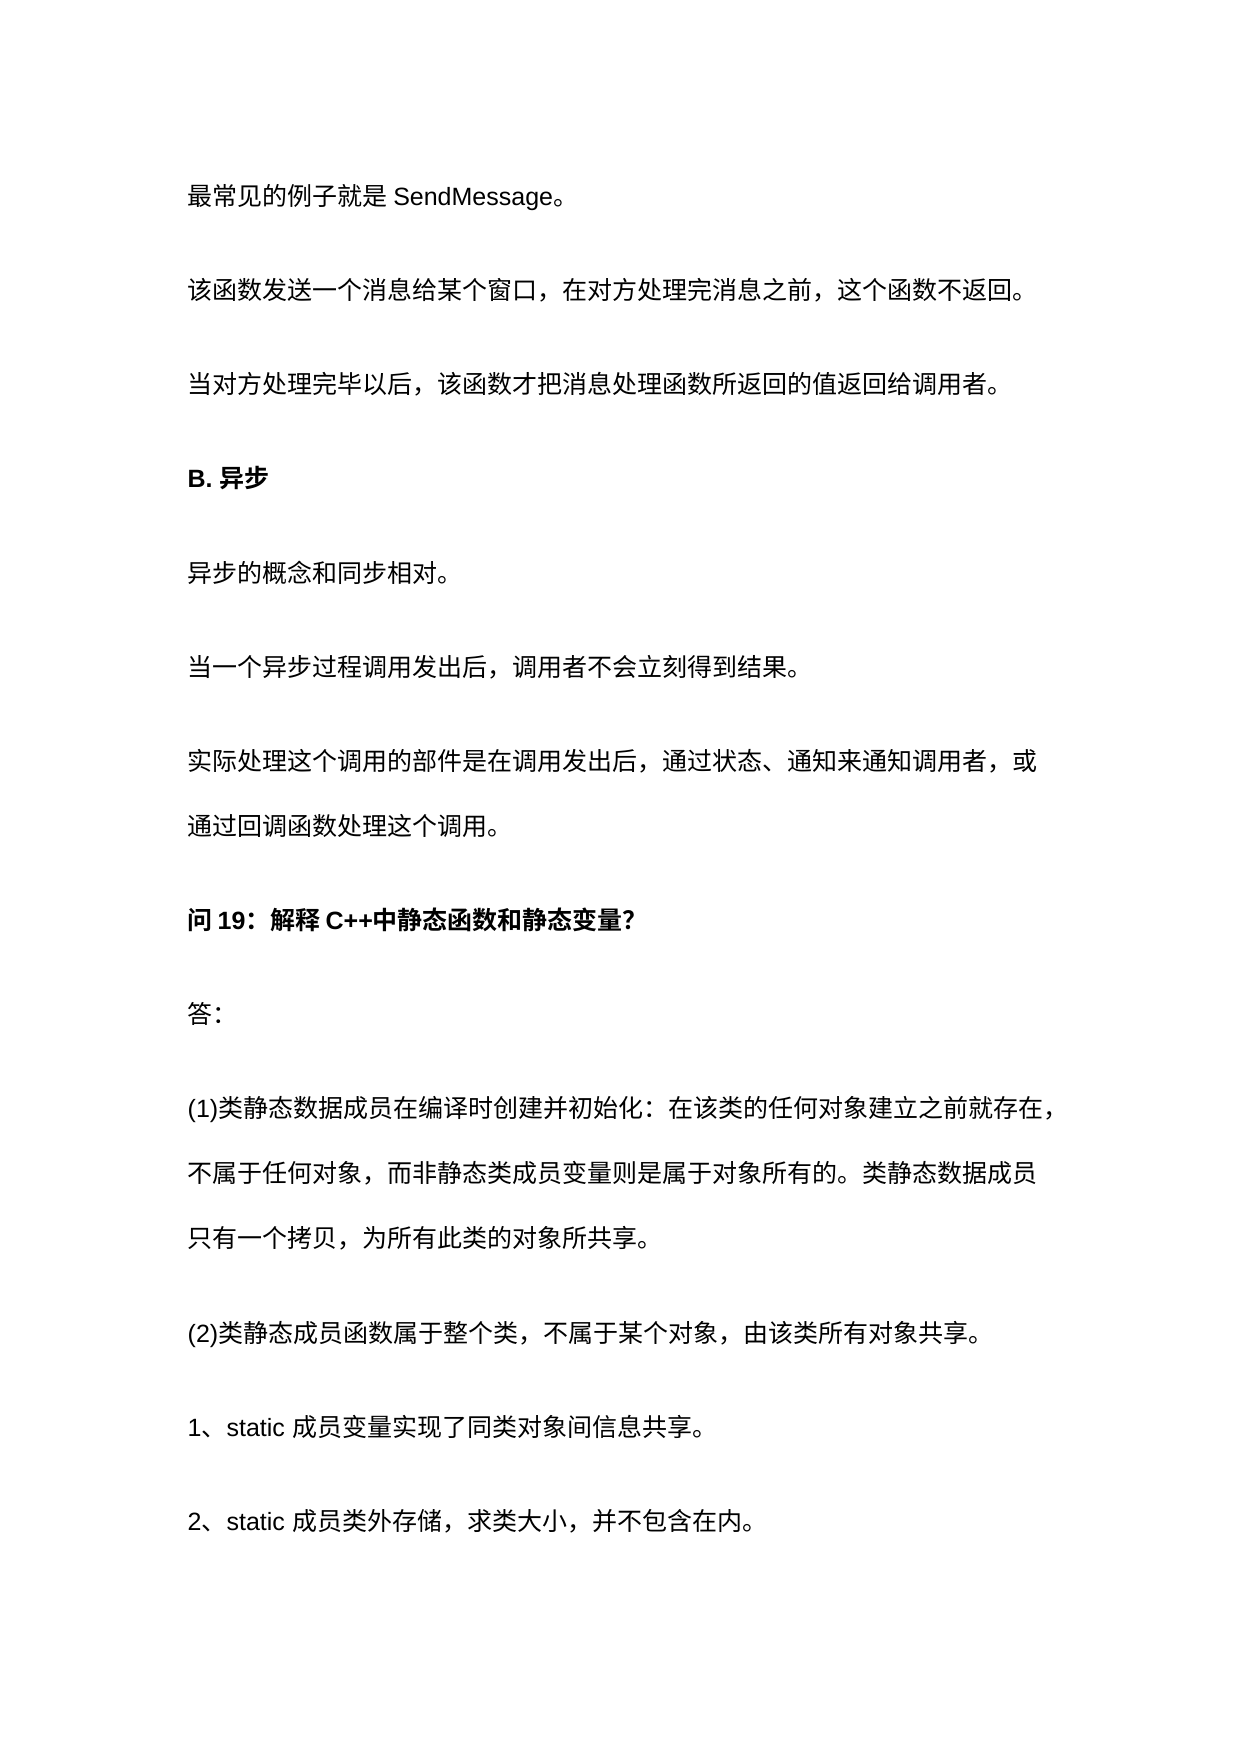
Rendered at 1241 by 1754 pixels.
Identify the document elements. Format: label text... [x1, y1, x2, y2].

text 实际处理这个调用的部件是在调用发出后，通过状态、通知来通知调用者，或通过回调函数处理这个调用。 [187, 727, 1053, 857]
text 异步的概念和同步相对。 [187, 539, 1053, 604]
text (2)类静态成员函数属于整个类，不属于某个对象，由该类所有对象共享。 [187, 1299, 1053, 1364]
text B. 异步 [187, 444, 1053, 509]
text 答： [187, 980, 1053, 1045]
text 2、static 成员类外存储，求类大小，并不包含在内。 [187, 1487, 1053, 1552]
text 1、static 成员变量实现了同类对象间信息共享。 [187, 1393, 1053, 1458]
text (1)类静态数据成员在编译时创建并初始化：在该类的任何对象建立之前就存在，不属于任何对象，而非静态类成员变量则是属于对象所有的。类静态数据成员只有一个拷贝，为所有此类的对象所共享。 [187, 1074, 1053, 1269]
text 问19：解释C++中静态函数和静态变量？ [187, 886, 1053, 951]
text 最常见的例子就是 SendMessage。 [187, 162, 1053, 227]
text 当对方处理完毕以后，该函数才把消息处理函数所返回的值返回给调用者。 [187, 350, 1053, 415]
text 当一个异步过程调用发出后，调用者不会立刻得到结果。 [187, 633, 1053, 698]
text 该函数发送一个消息给某个窗口，在对方处理完消息之前，这个函数不返回。 [187, 256, 1053, 321]
